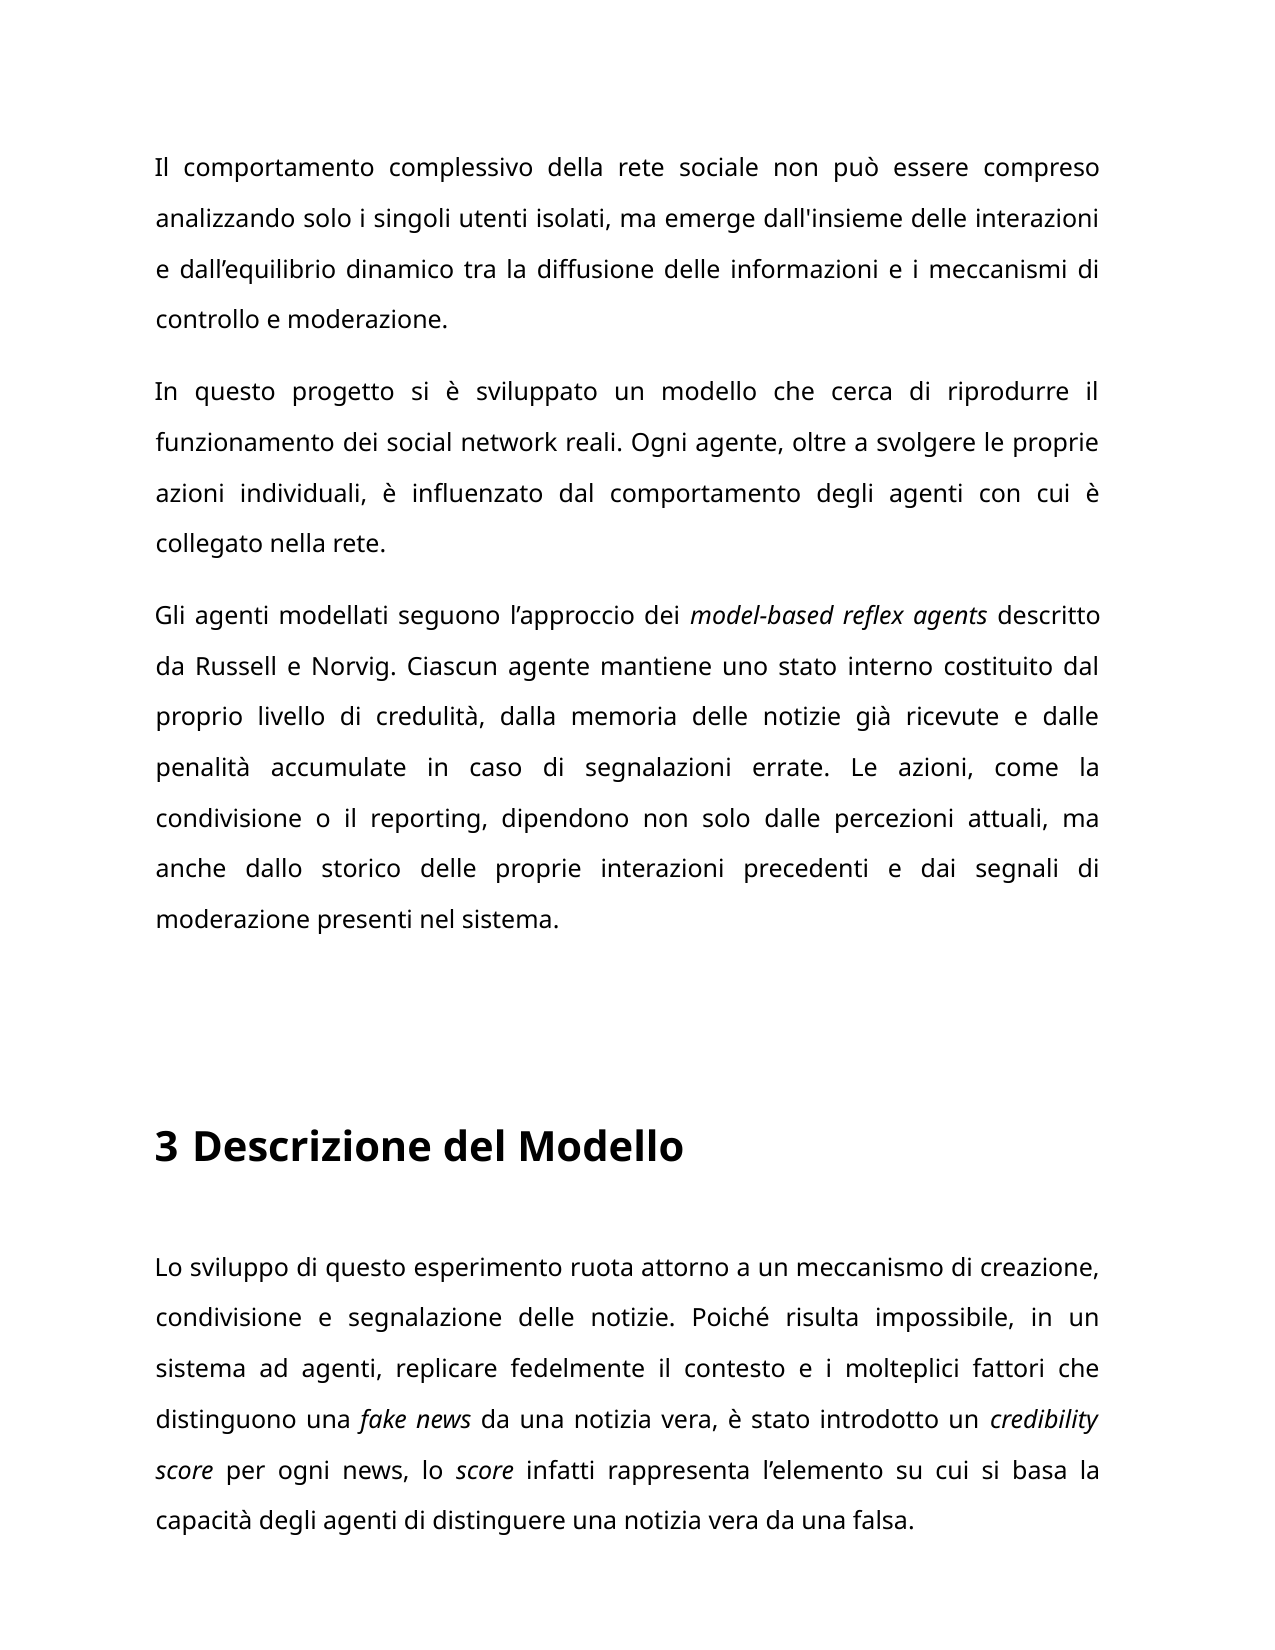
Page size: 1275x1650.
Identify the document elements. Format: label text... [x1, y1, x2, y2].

text Lo sviluppo di questo esperimento ruota attorno a un meccanismo di creazione, condivisione e segnalazione delle notizie. Poiché risulta impossibile, in un sistema ad agenti, replicare fedelmente il contesto e i molteplici fattori che distinguono una fake news da una notizia vera, è stato introdotto un credibility score per ogni news, lo score infatti rappresenta l’elemento su cui si basa la capacità degli agenti di distinguere una notizia vera da una falsa. [154, 1249, 1101, 1537]
subtitle Descrizione del Modello [154, 1117, 1101, 1173]
text Gli agenti modellati seguono l’approccio dei model-based reflex agents descritto da Russell e Norvig. Ciascun agente mantiene uno stato interno costituito dal proprio livello di credulità, dalla memoria delle notizie già ricevute e dalle penalità accumulate in caso di segnalazioni errate. Le azioni, come la condivisione o il reporting, dipendono non solo dalle percezioni attuali, ma anche dallo storico delle proprie interazioni precedenti e dai segnali di moderazione presenti nel sistema. [154, 597, 1101, 936]
text In questo progetto si è sviluppato un modello che cerca di riprodurre il funzionamento dei social network reali. Ogni agente, oltre a svolgere le proprie azioni individuali, è influenzato dal comportamento degli agenti con cui è collegato nella rete. [154, 374, 1101, 560]
